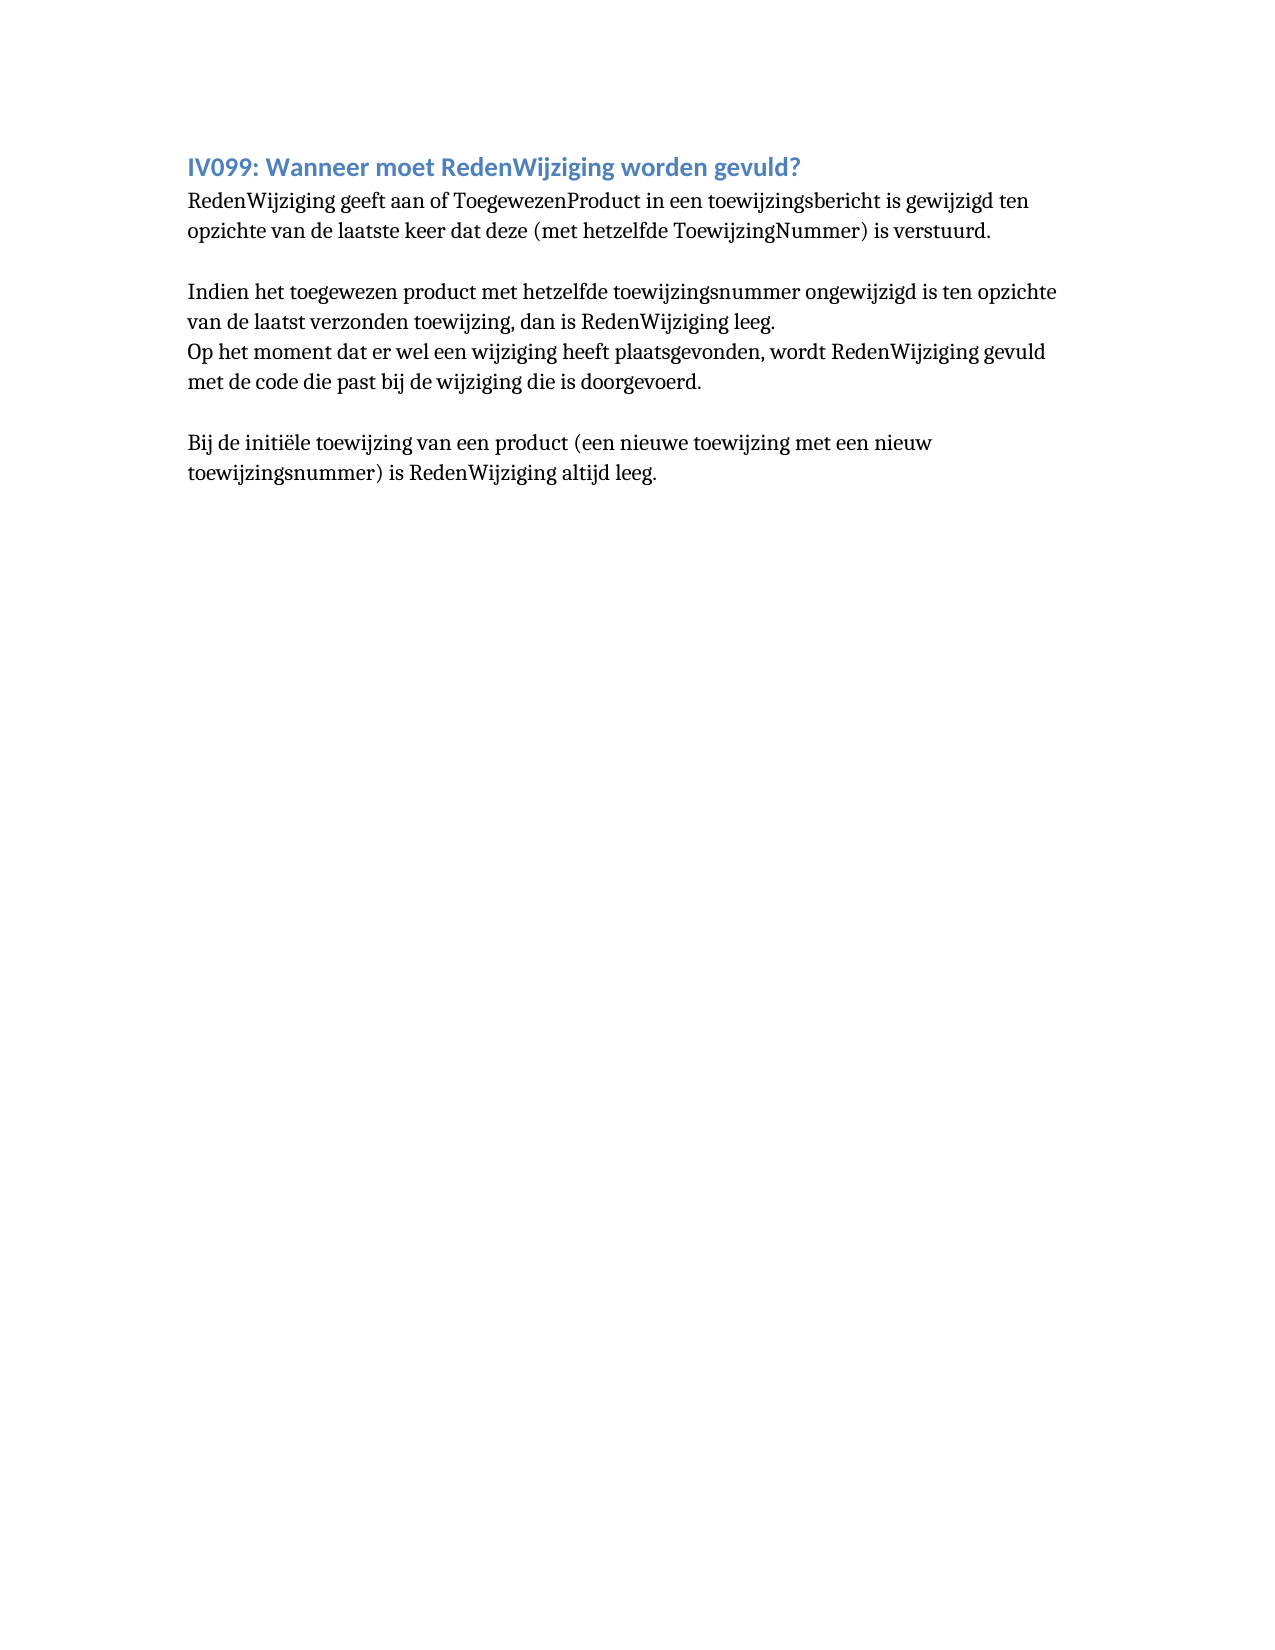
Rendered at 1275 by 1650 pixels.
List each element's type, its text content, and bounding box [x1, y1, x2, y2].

text RedenWijziging geeft aan of ToegewezenProduct in een toewijzingsbericht is gewijzigd ten opzichte van de laatste keer dat deze (met hetzelfde ToewijzingNummer) is verstuurd. Indien het toegewezen product met hetzelfde toewijzingsnummer ongewijzigd is ten opzichte van de laatst verzonden toewijzing, dan is RedenWijziging leeg. Op het moment dat er wel een wijziging heeft plaatsgevonden, wordt RedenWijziging gevuld met de code die past bij de wijziging die is doorgevoerd. Bij de initiële toewijzing van een product (een nieuwe toewijzing met een nieuw toewijzingsnummer) is RedenWijziging altijd leeg. [187, 188, 1087, 516]
subtitle IV099: Wanneer moet RedenWijziging worden gevuld? [187, 150, 1087, 183]
